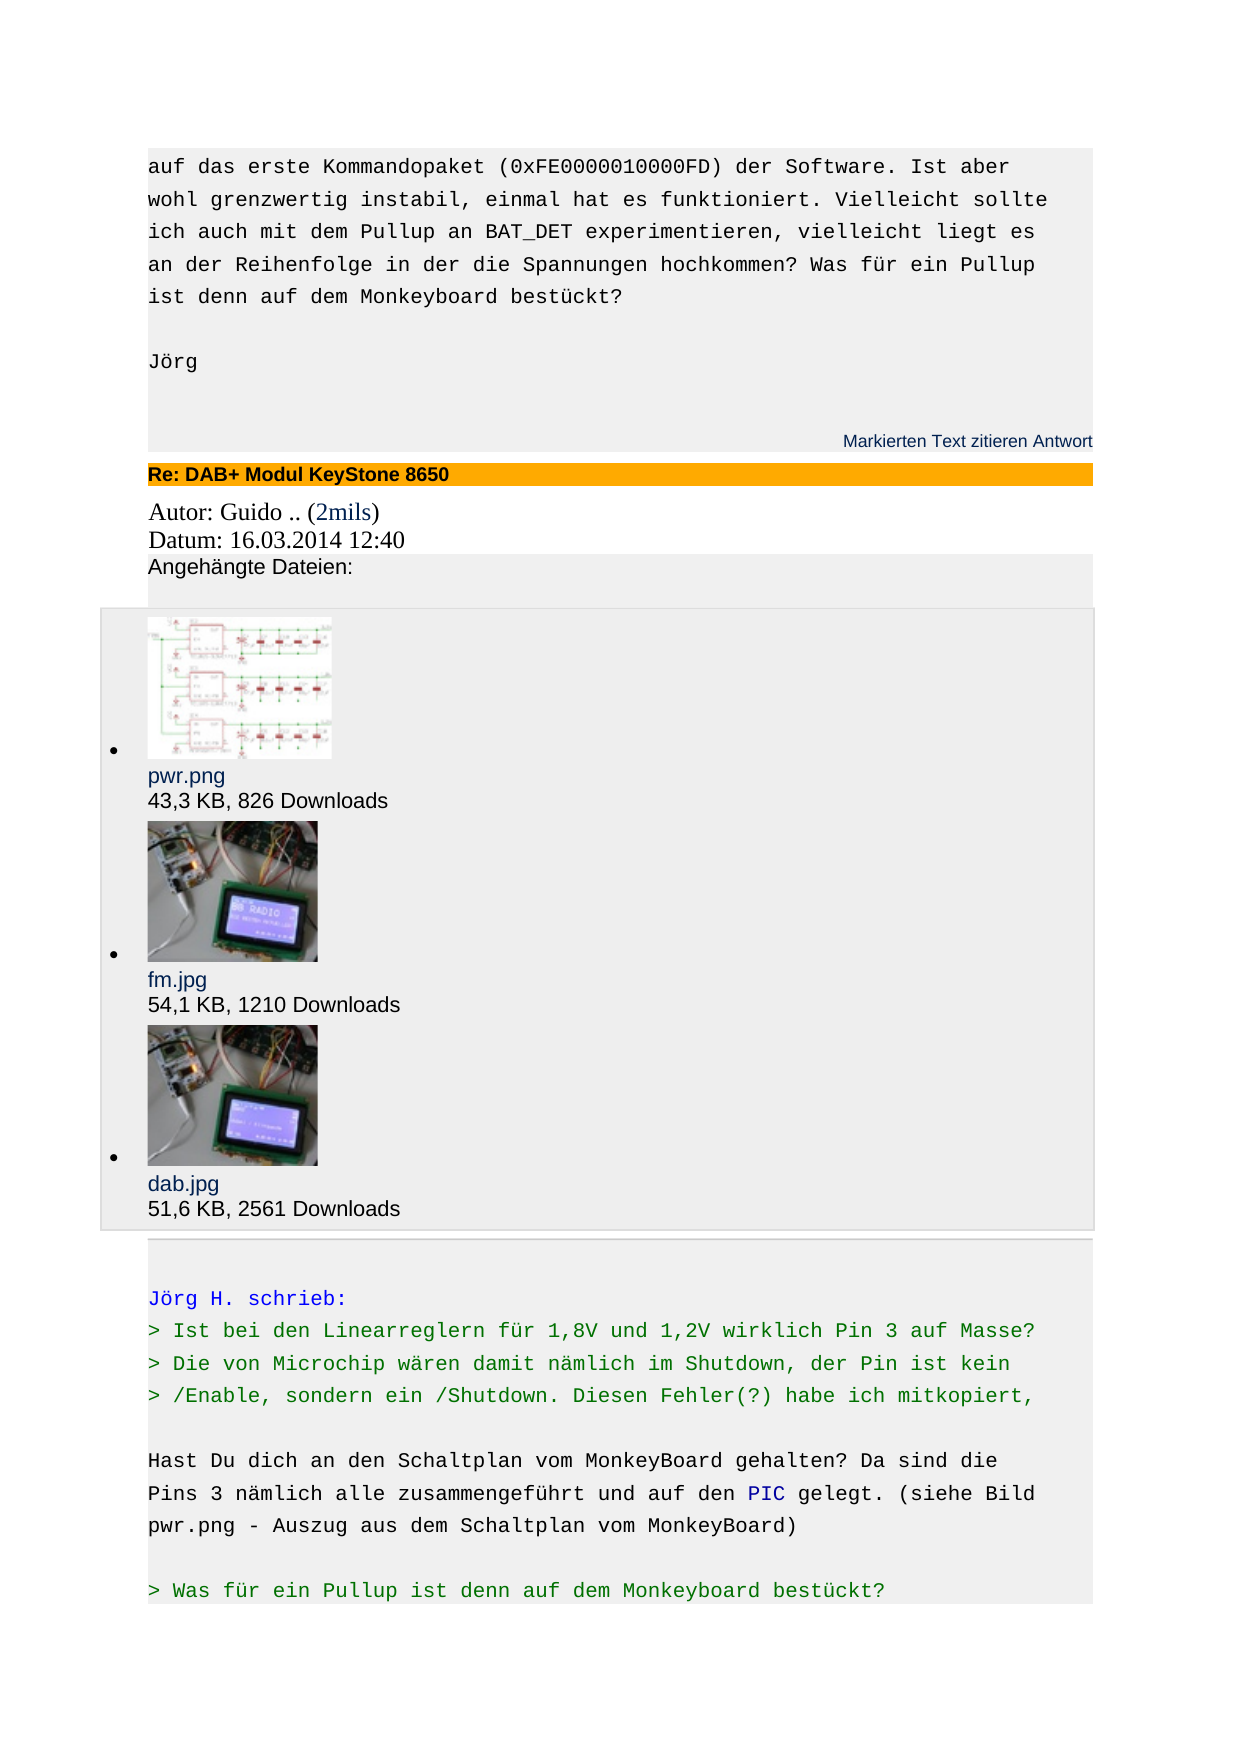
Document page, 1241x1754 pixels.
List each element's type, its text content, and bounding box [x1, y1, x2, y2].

list pwr.png 43,3 KB, 826 Downloads [102, 609, 1093, 811]
text > Ist bei den Linearreglern für 1,8V und 1,2V wirklich Pin 3 auf Masse? [148, 1312, 1093, 1344]
text > Die von Microchip wären damit nämlich im Shutdown, der Pin ist kein [148, 1344, 1093, 1377]
text Jörg H. schrieb: [148, 1279, 1093, 1312]
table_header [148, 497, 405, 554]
text > /Enable, sondern ein /Shutdown. Diesen Fehler(?) habe ich mitkopiert, [148, 1377, 1093, 1409]
text Markierten Text zitieren Antwort [148, 431, 1093, 452]
list dab.jpg 51,6 KB, 2561 Downloads [102, 1015, 1093, 1229]
text > Was für ein Pullup ist denn auf dem Monkeyboard bestückt? [148, 1572, 1093, 1604]
text Pins 3 nämlich alle zusammengeführt und auf den PIC gelegt. (siehe Bild [148, 1474, 1093, 1507]
text pwr.png - Auszug aus dem Schaltplan vom MonkeyBoard) [148, 1507, 1093, 1539]
text ist denn auf dem Monkeyboard bestückt? [148, 278, 1093, 310]
text Angehängte Dateien: [148, 554, 1093, 607]
text Jörg [148, 343, 1093, 375]
picture [147, 821, 318, 962]
picture [147, 617, 332, 759]
text wohl grenzwertig instabil, einmal hat es funktioniert. Vielleicht sollte [148, 180, 1093, 213]
text Hast Du dich an den Schaltplan vom MonkeyBoard gehalten? Da sind die [148, 1442, 1093, 1474]
text ich auch mit dem Pullup an BAT_DET experimentieren, vielleicht liegt es [148, 213, 1093, 245]
text an der Reihenfolge in der die Spannungen hochkommen? Was für ein Pullup [148, 245, 1093, 278]
list fm.jpg 54,1 KB, 1210 Downloads [102, 811, 1093, 1015]
text auf das erste Kommandopaket (0xFE0000010000FD) der Software. Ist aber [148, 148, 1093, 180]
text Re: DAB+ Modul KeyStone 8650 [148, 463, 1093, 486]
picture [147, 1025, 318, 1166]
